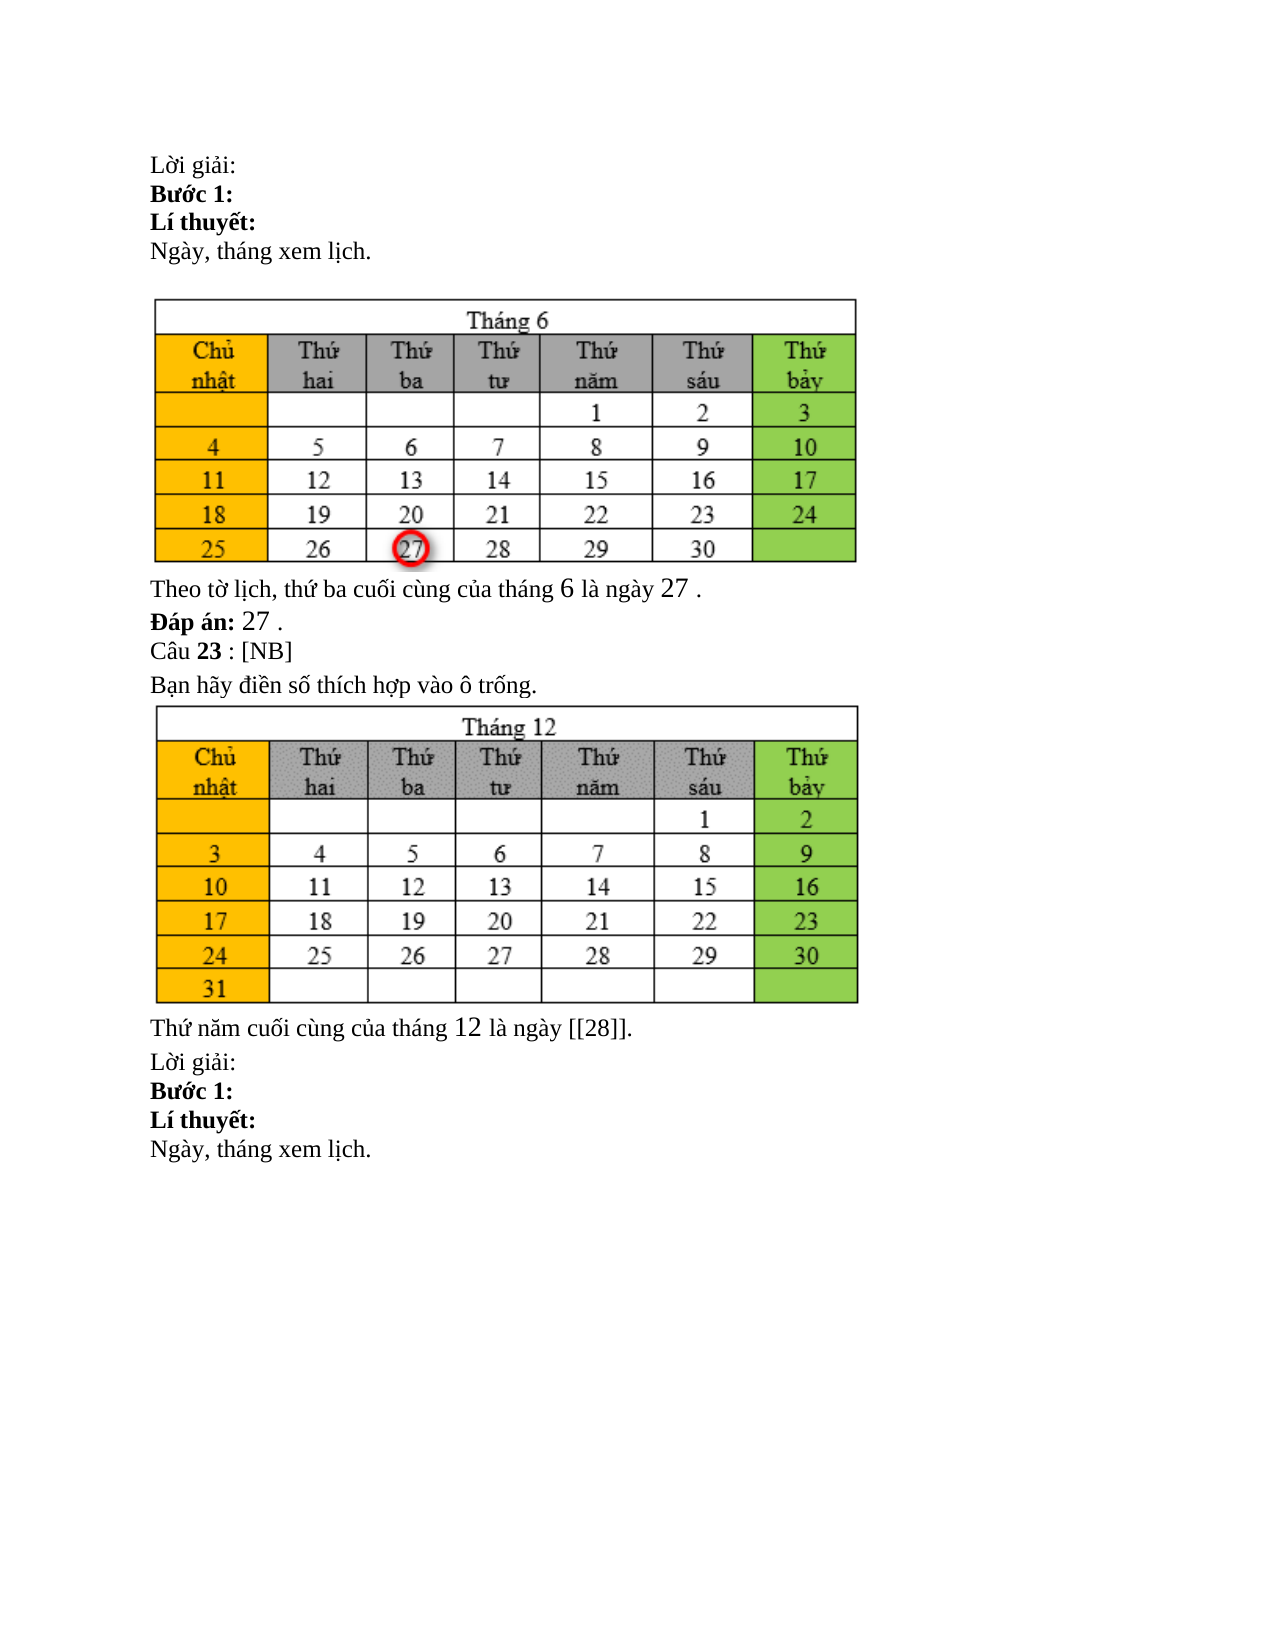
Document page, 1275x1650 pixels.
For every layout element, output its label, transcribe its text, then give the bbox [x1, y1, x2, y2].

text Lời giải: [150, 1047, 1125, 1076]
text Bước 1: [150, 179, 1125, 207]
picture [150, 293, 863, 572]
text Bước 1: [150, 1076, 1125, 1105]
text Lời giải: [150, 150, 1125, 179]
text Câu 23 : [NB] [150, 636, 1125, 665]
picture [150, 698, 868, 1010]
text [150, 1105, 1125, 1191]
